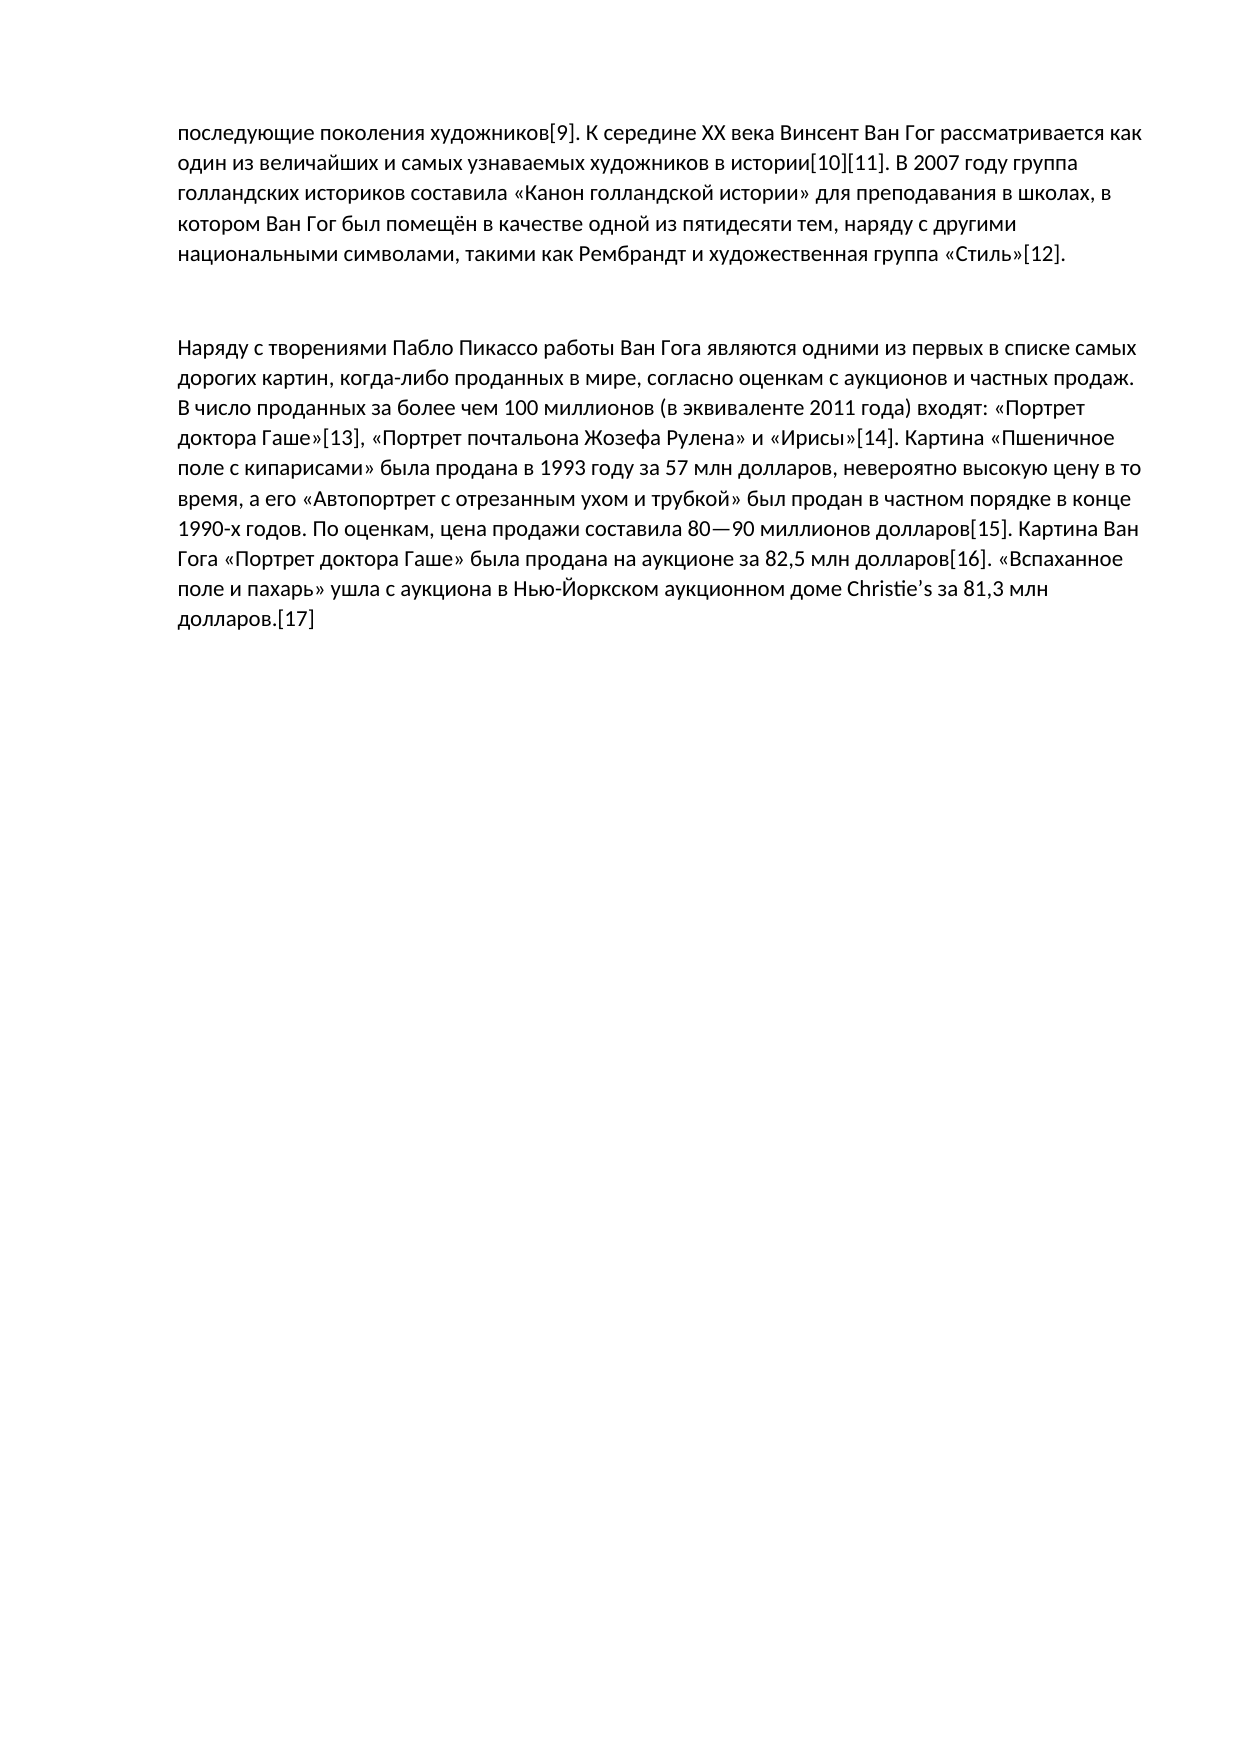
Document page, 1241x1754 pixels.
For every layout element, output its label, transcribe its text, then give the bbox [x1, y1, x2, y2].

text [177, 118, 1152, 267]
text Наряду с творениями Пабло Пикассо работы Ван Гога являются одними из первых в списке самых дорогих картин, когда-либо проданных в мире, согласно оценкам с аукционов и частных продаж. В число проданных за более чем 100 миллионов (в эквиваленте 2011 года) входят: «Портрет доктора Гаше»[13], «Портрет почтальона Жозефа Рулена» и «Ирисы»[14]. Картина «Пшеничное поле с кипарисами» была продана в 1993 году за 57 млн долларов, невероятно высокую цену в то время, а его «Автопортрет с отрезанным ухом и трубкой» был продан в частном порядке в конце 1990-х годов. По оценкам, цена продажи составила 80—90 миллионов долларов[15]. Картина Ван Гога «Портрет доктора Гаше» была продана на аукционе за 82,5 млн долларов[16]. «Вспаханное поле и пахарь» ушла с аукциона в Нью-Йоркском аукционном доме Christie’s за 81,3 млн долларов.[17] [177, 333, 1152, 633]
